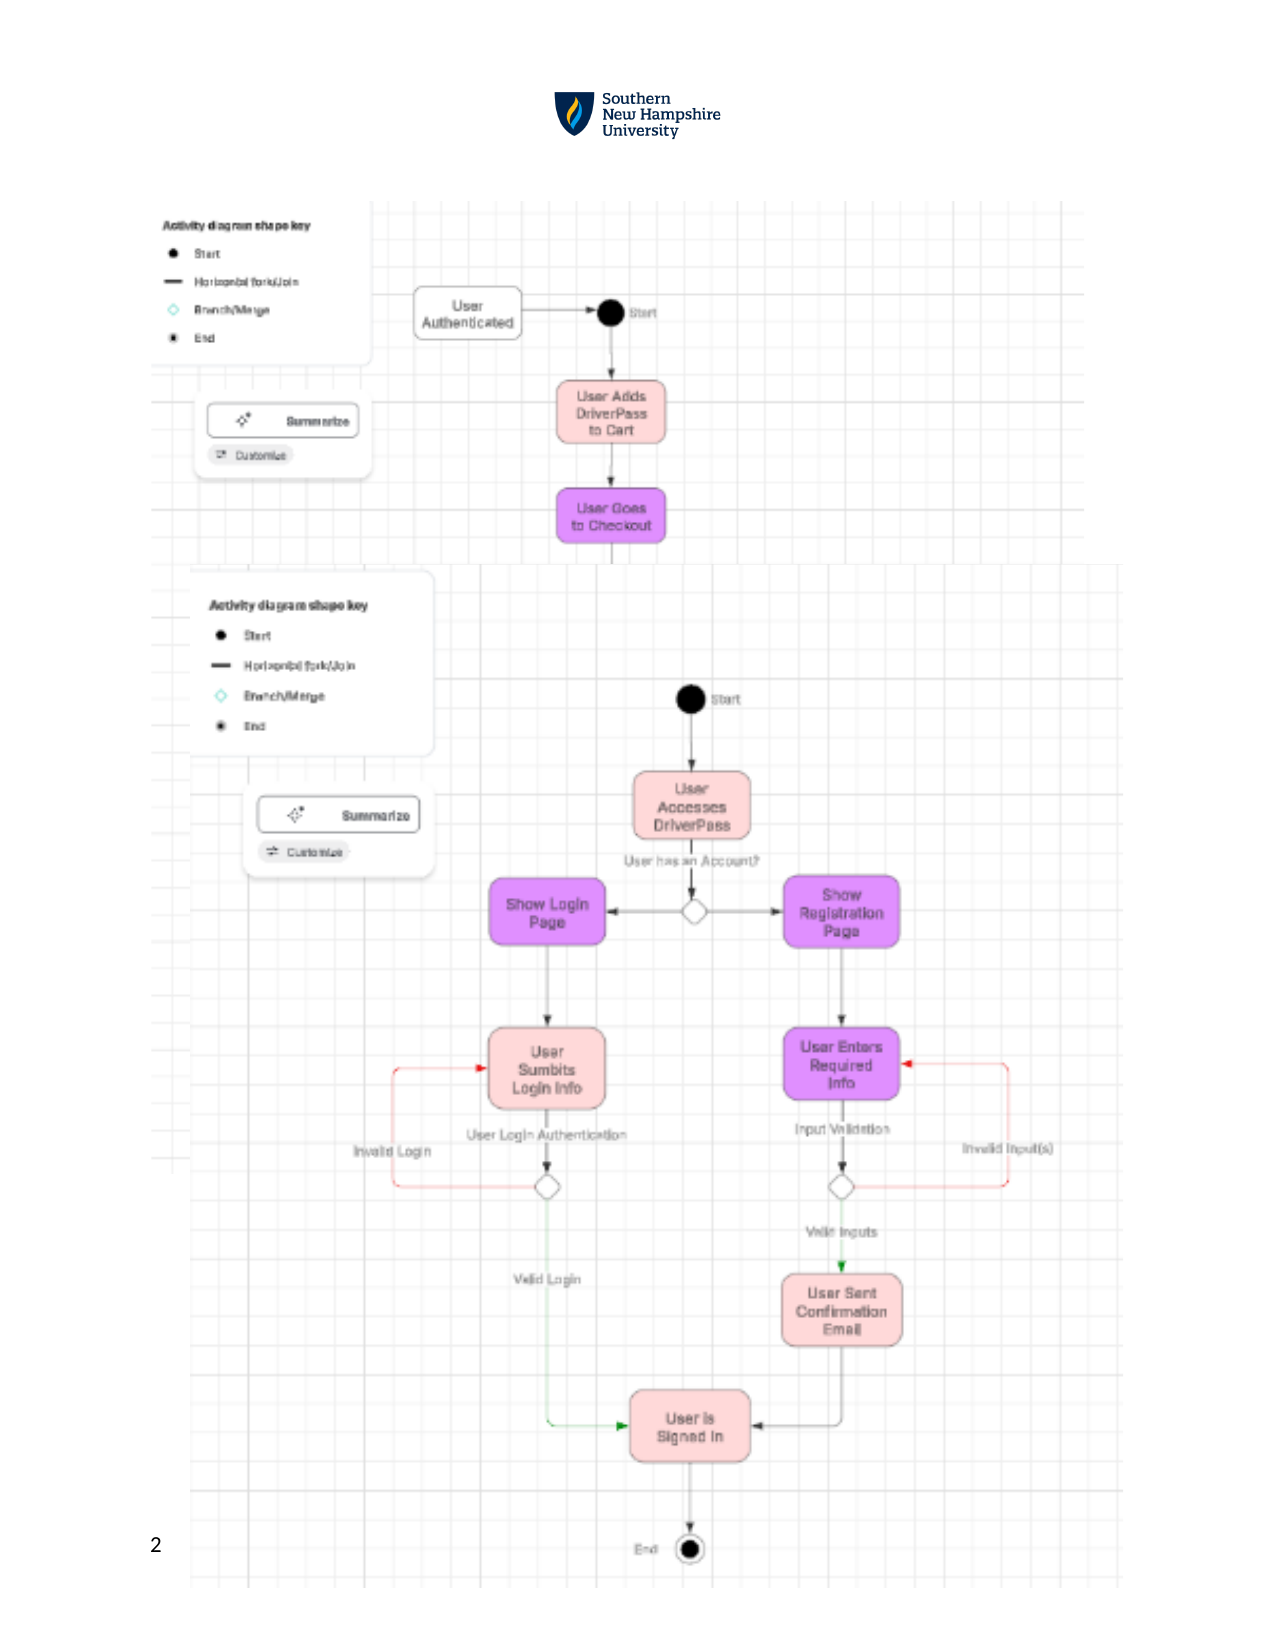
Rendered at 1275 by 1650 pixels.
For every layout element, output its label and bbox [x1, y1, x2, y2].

picture [546, 75, 729, 154]
picture [150, 201, 1125, 1590]
